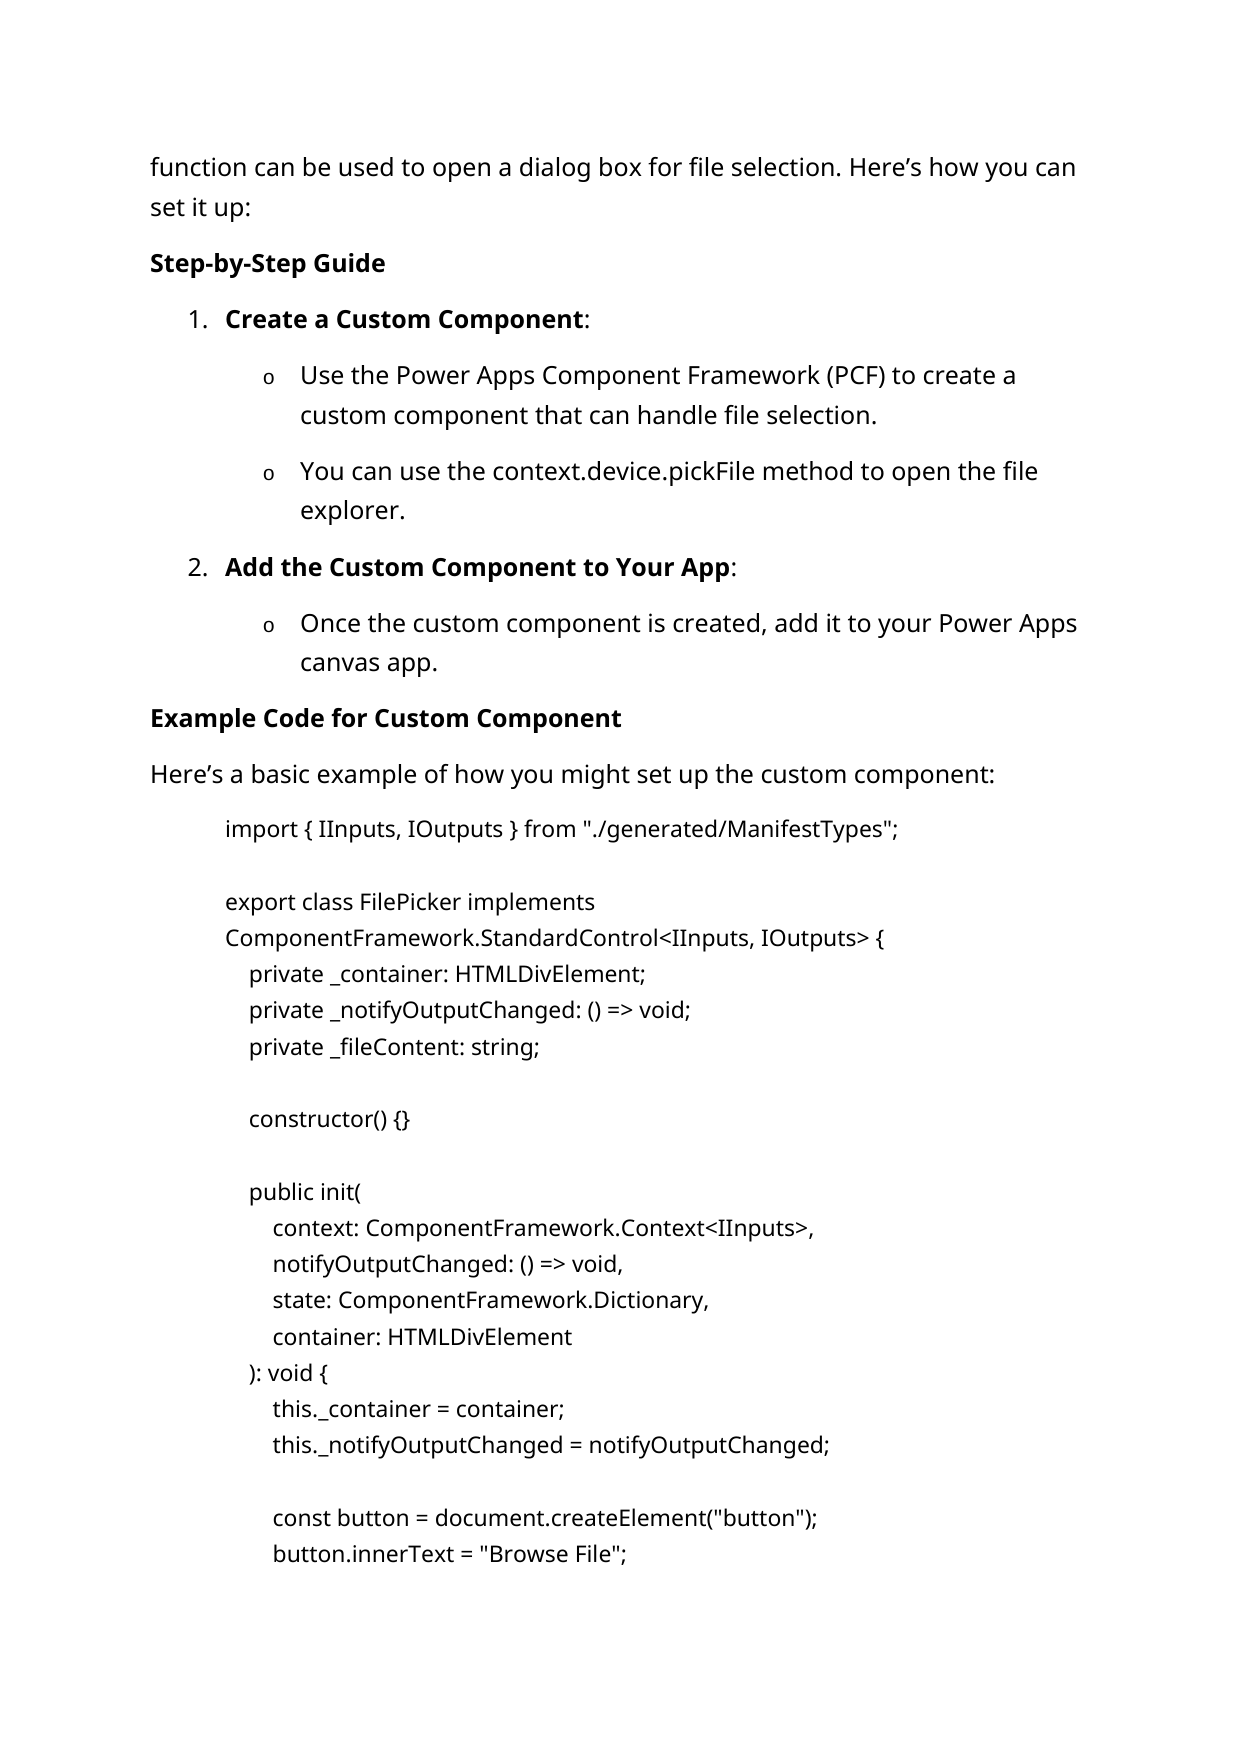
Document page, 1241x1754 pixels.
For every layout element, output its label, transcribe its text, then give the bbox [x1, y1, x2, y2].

text container: HTMLDivElement [225, 1321, 1090, 1352]
text private _container: HTMLDivElement; [225, 958, 1090, 989]
text Here’s a basic example of how you might set up the custom component: [150, 757, 1090, 791]
text this._container = container; [225, 1393, 1090, 1424]
text public init( [225, 1176, 1090, 1207]
text const button = document.createElement("button"); [225, 1502, 1090, 1533]
text private _fileContent: string; [225, 1031, 1090, 1062]
list Use the Power Apps Component Framework (PCF) to create a custom component that can handle file selection. [262, 358, 1090, 431]
text Step-by-Step Guide [150, 246, 1090, 280]
text notifyOutputChanged: () => void, [225, 1248, 1090, 1279]
list Create a Custom Component: [187, 302, 1090, 336]
text state: ComponentFramework.Dictionary, [225, 1284, 1090, 1316]
text export class FilePicker implements ComponentFramework.StandardControl<IInputs, IOutputs> { [225, 886, 1090, 953]
text button.innerText = "Browse File"; [225, 1538, 1090, 1569]
list Add the Custom Component to Your App: [187, 549, 1090, 583]
text context: ComponentFramework.Context<IInputs>, [225, 1212, 1090, 1243]
text ): void { [225, 1357, 1090, 1388]
text import { IInputs, IOutputs } from "./generated/ManifestTypes"; [225, 813, 1090, 844]
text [150, 150, 1090, 223]
text this._notifyOutputChanged = notifyOutputChanged; [225, 1429, 1090, 1461]
text Example Code for Custom Component [150, 701, 1090, 735]
list You can use the context.device.pickFile method to open the file explorer. [262, 453, 1090, 527]
text private _notifyOutputChanged: () => void; [225, 994, 1090, 1026]
list Once the custom component is created, add it to your Power Apps canvas app. [262, 605, 1090, 679]
text constructor() {} [225, 1103, 1090, 1134]
